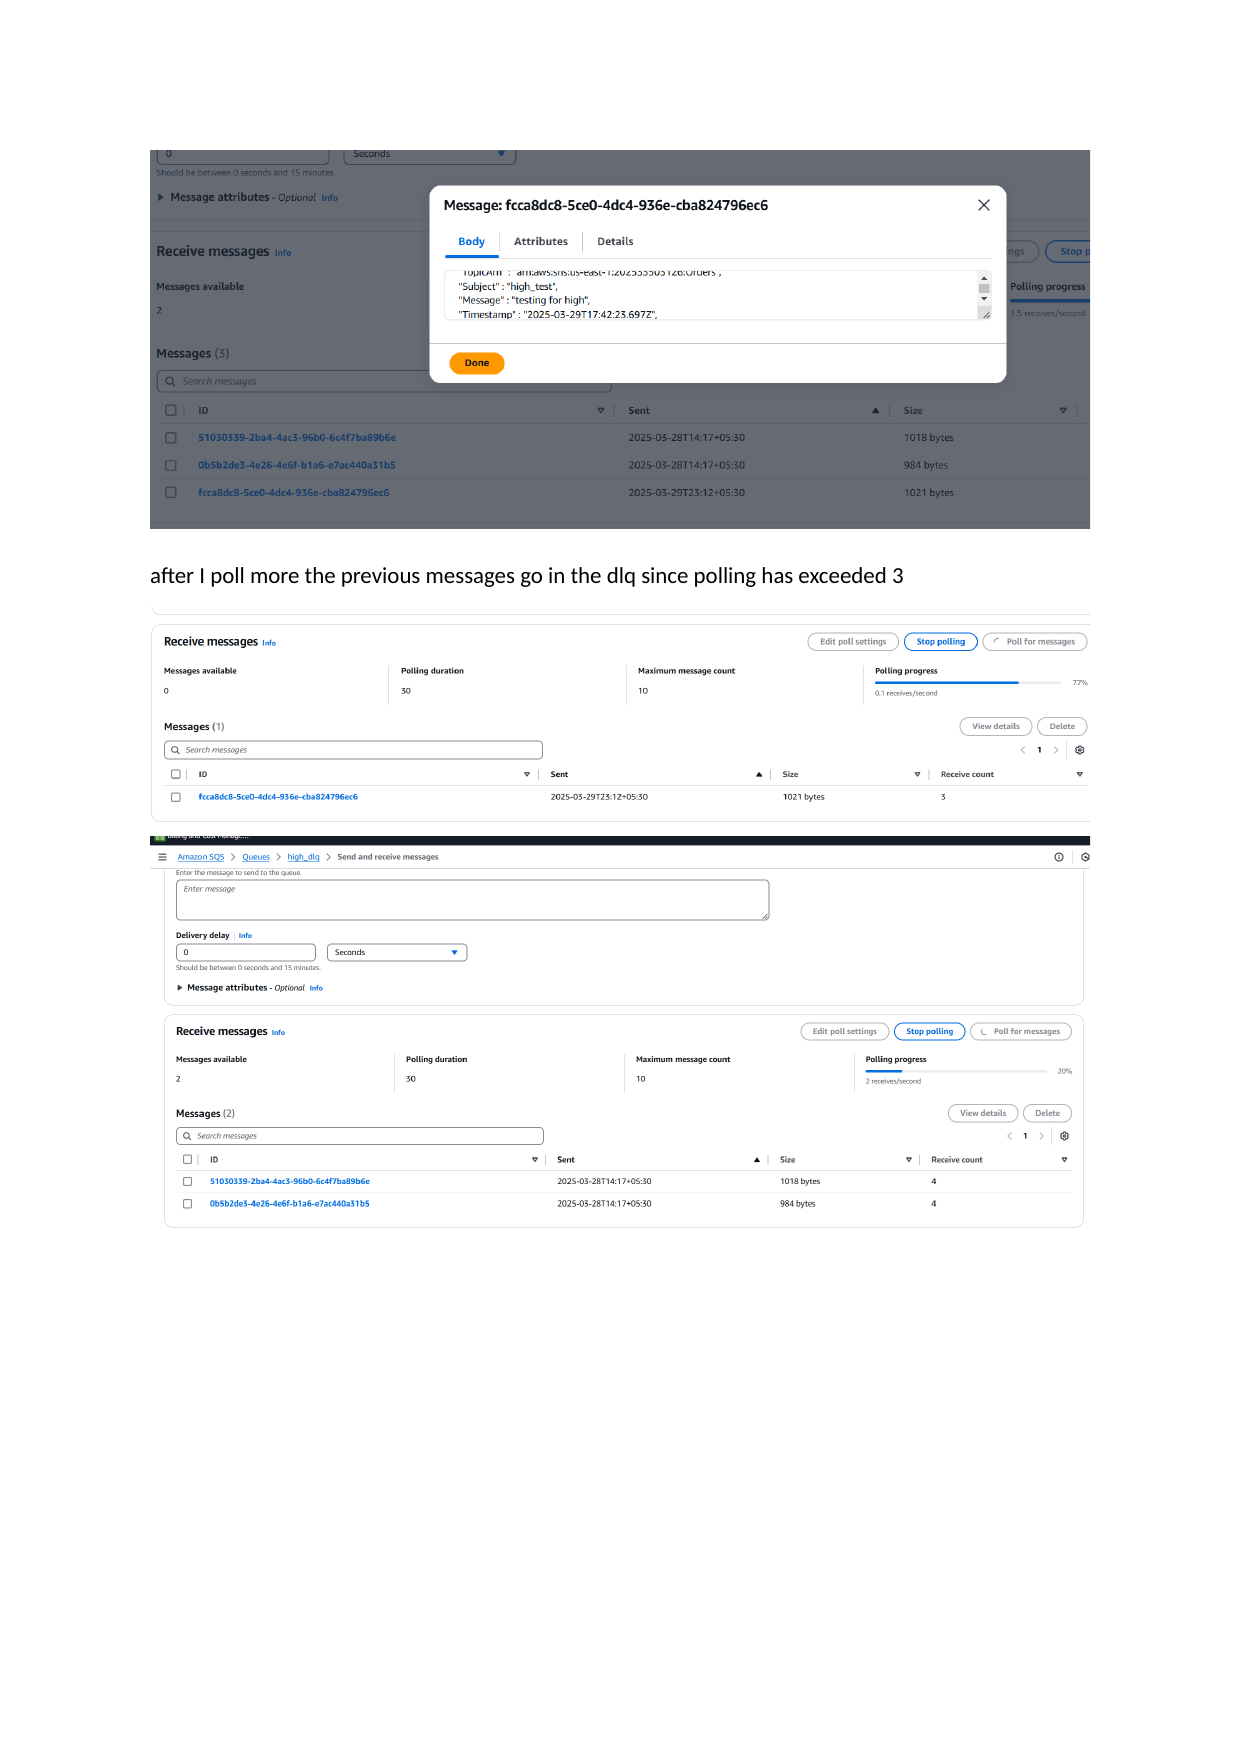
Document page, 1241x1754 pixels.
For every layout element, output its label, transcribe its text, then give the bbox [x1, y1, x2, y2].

picture [150, 607, 1091, 835]
picture [150, 836, 1091, 1249]
picture [150, 150, 1091, 529]
text after I poll more the previous messages go in the dlq since polling has exceeded 3 [150, 529, 1090, 589]
